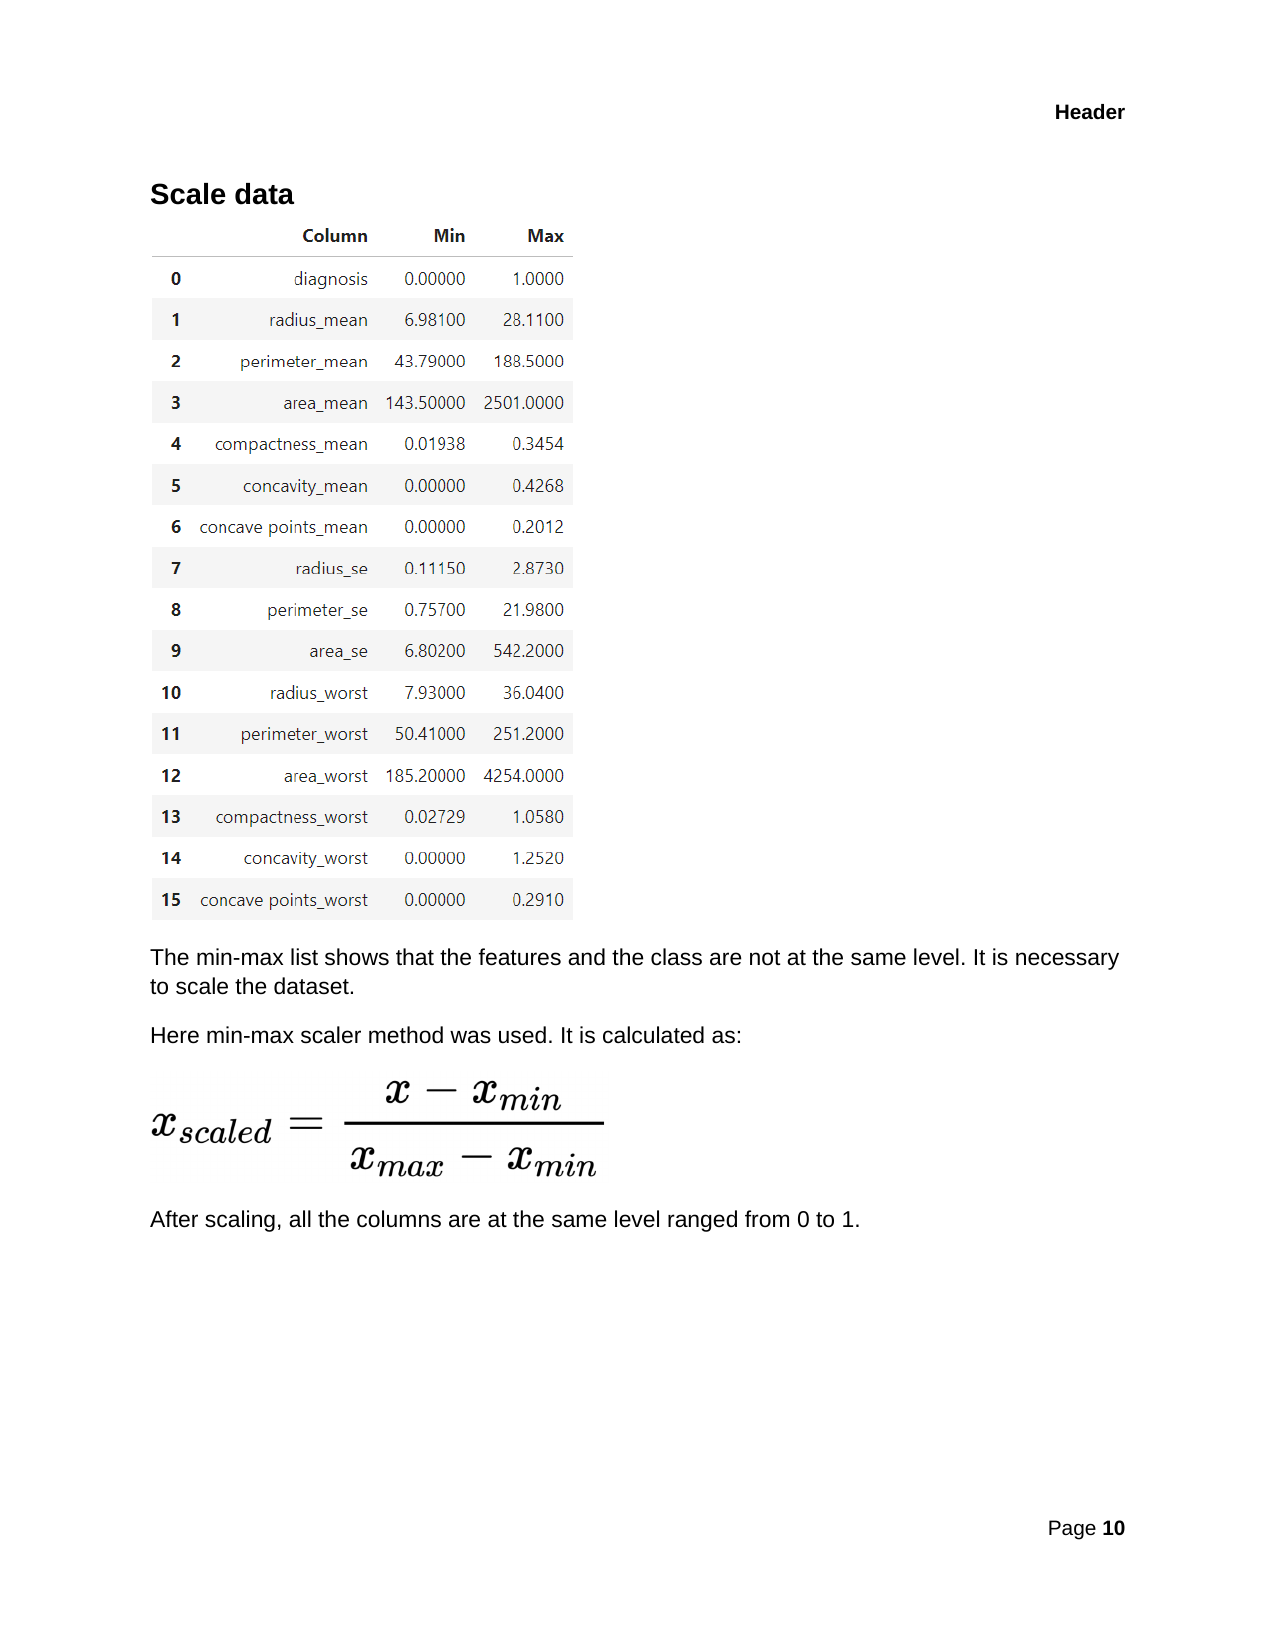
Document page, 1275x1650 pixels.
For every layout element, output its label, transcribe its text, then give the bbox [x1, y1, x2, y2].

text The min-max list shows that the features and the class are not at the same level. It is necessary to scale the dataset. [150, 944, 1125, 999]
text Here min-max scaler method was used. It is calculated as: [150, 1022, 1125, 1048]
picture [150, 1071, 609, 1183]
subtitle Scale data [150, 177, 1125, 211]
text After scaling, all the columns are at the same level ranged from 0 to 1. [150, 1206, 1125, 1232]
picture [150, 226, 587, 922]
